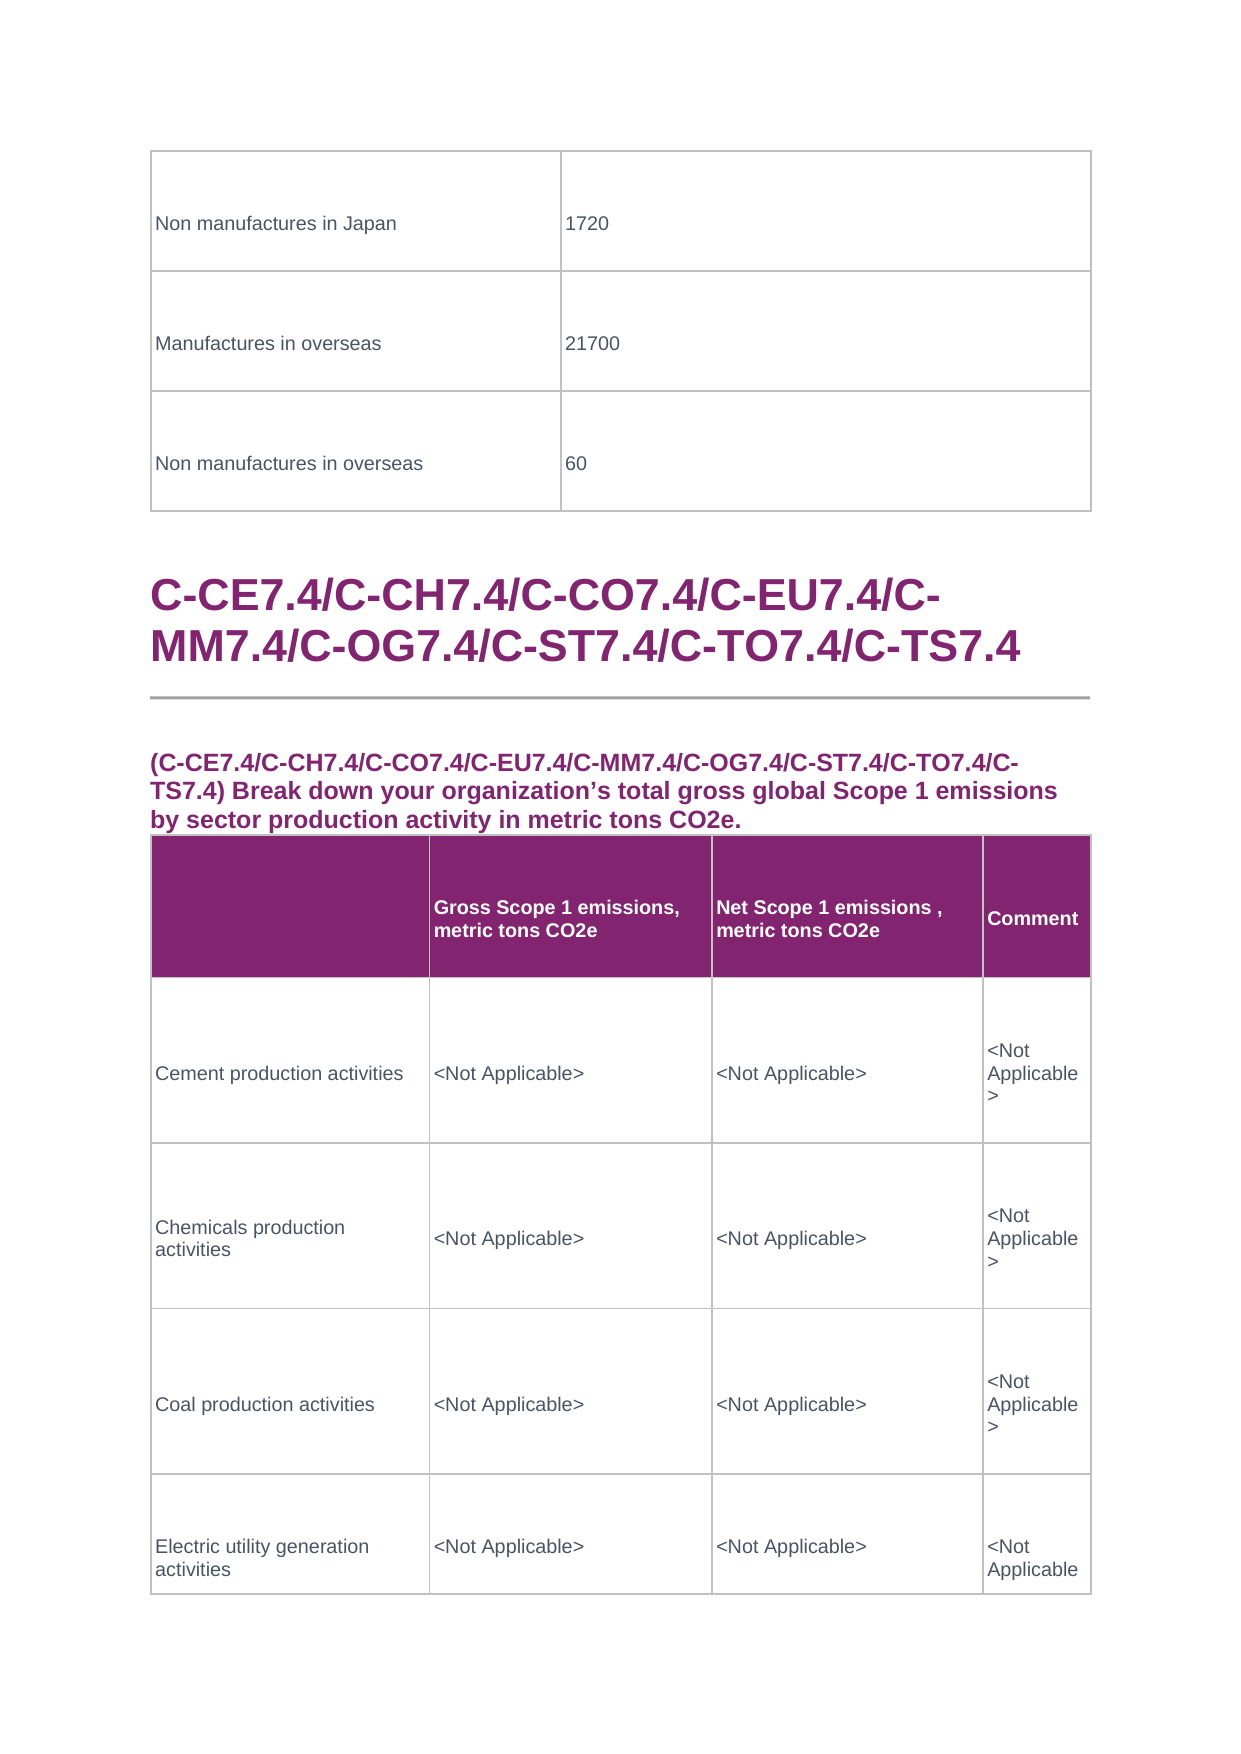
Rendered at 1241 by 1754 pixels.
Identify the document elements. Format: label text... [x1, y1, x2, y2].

table_cell <Not Applicable> [984, 1144, 1090, 1308]
table_cell Chemicals production activities [152, 1144, 429, 1308]
table_cell <Not Applicable> [713, 1309, 982, 1473]
table_cell Cement production activities [152, 978, 429, 1142]
subtitle C-CE7.4/C-CH7.4/C-CO7.4/C-EU7.4/C-MM7.4/C-OG7.4/C-ST7.4/C-TO7.4/C-TS7.4 [150, 512, 1090, 671]
table_cell <Not Applicable> [713, 1475, 982, 1593]
table_cell <Not Applicable> [430, 1309, 711, 1473]
table_cell <Not Applicable> [984, 978, 1090, 1142]
table_cell 1720 [562, 152, 1090, 270]
table_header Gross Scope 1 emissions, metric tons CO2e [430, 836, 711, 977]
table_cell <Not Applicable> [713, 1144, 982, 1308]
table_cell <Not Applicable> [430, 1144, 711, 1308]
table_header [152, 836, 429, 977]
table_cell Manufactures in overseas [152, 272, 560, 390]
table_header Comment [984, 836, 1090, 977]
table_cell <Not Applicable> [430, 978, 711, 1142]
table_cell 21700 [562, 272, 1090, 390]
table_cell <Not Applicable> [713, 978, 982, 1142]
table_cell <Not Applicable> [984, 1309, 1090, 1473]
subtitle (C-CE7.4/C-CH7.4/C-CO7.4/C-EU7.4/C-MM7.4/C-OG7.4/C-ST7.4/C-TO7.4/C-TS7.4) Break down your organization’s total gross global Scope 1 emissions by sector production activity in metric tons CO2e. [150, 748, 1090, 834]
table_cell 60 [562, 392, 1090, 510]
table_cell <Not Applicable> [430, 1475, 711, 1593]
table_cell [152, 1475, 429, 1593]
table_cell Coal production activities [152, 1309, 429, 1473]
table_cell <Not Applicable> [984, 1475, 1090, 1593]
table_header Net Scope 1 emissions , metric tons CO2e [713, 836, 982, 977]
table_cell Non manufactures in Japan [152, 152, 560, 270]
table_cell Non manufactures in overseas [152, 392, 560, 510]
